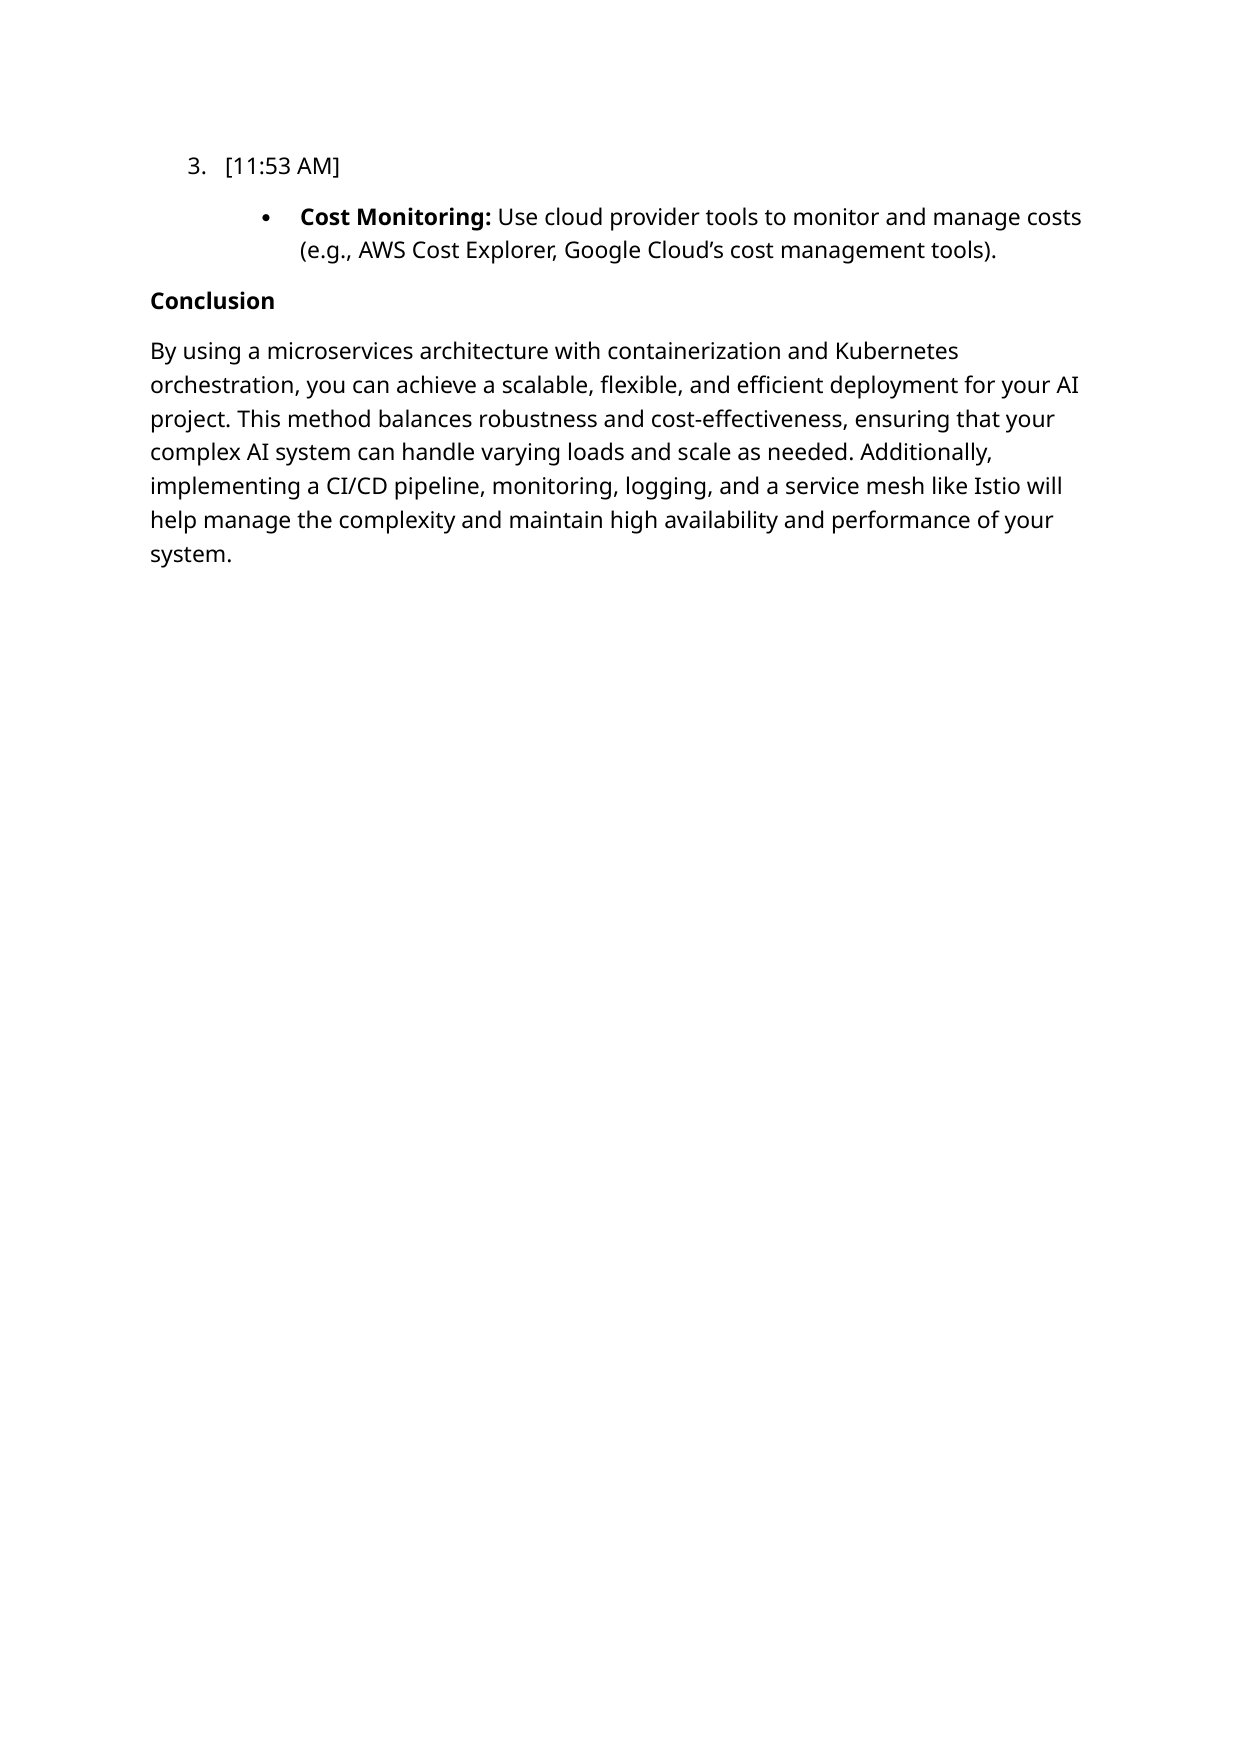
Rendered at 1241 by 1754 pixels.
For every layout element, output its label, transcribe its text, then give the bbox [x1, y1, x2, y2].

list [11:53 AM] [187, 150, 1090, 181]
list Cost Monitoring: Use cloud provider tools to monitor and manage costs (e.g., AWS Cost Explorer, Google Cloud’s cost management tools). [262, 200, 1090, 265]
text Conclusion [150, 284, 1090, 316]
text By using a microservices architecture with containerization and Kubernetes orchestration, you can achieve a scalable, flexible, and efficient deployment for your AI project. This method balances robustness and cost-effectiveness, ensuring that your complex AI system can handle varying loads and scale as needed. Additionally, implementing a CI/CD pipeline, monitoring, logging, and a service mesh like Istio will help manage the complexity and maintain high availability and performance of your system. [150, 335, 1090, 569]
